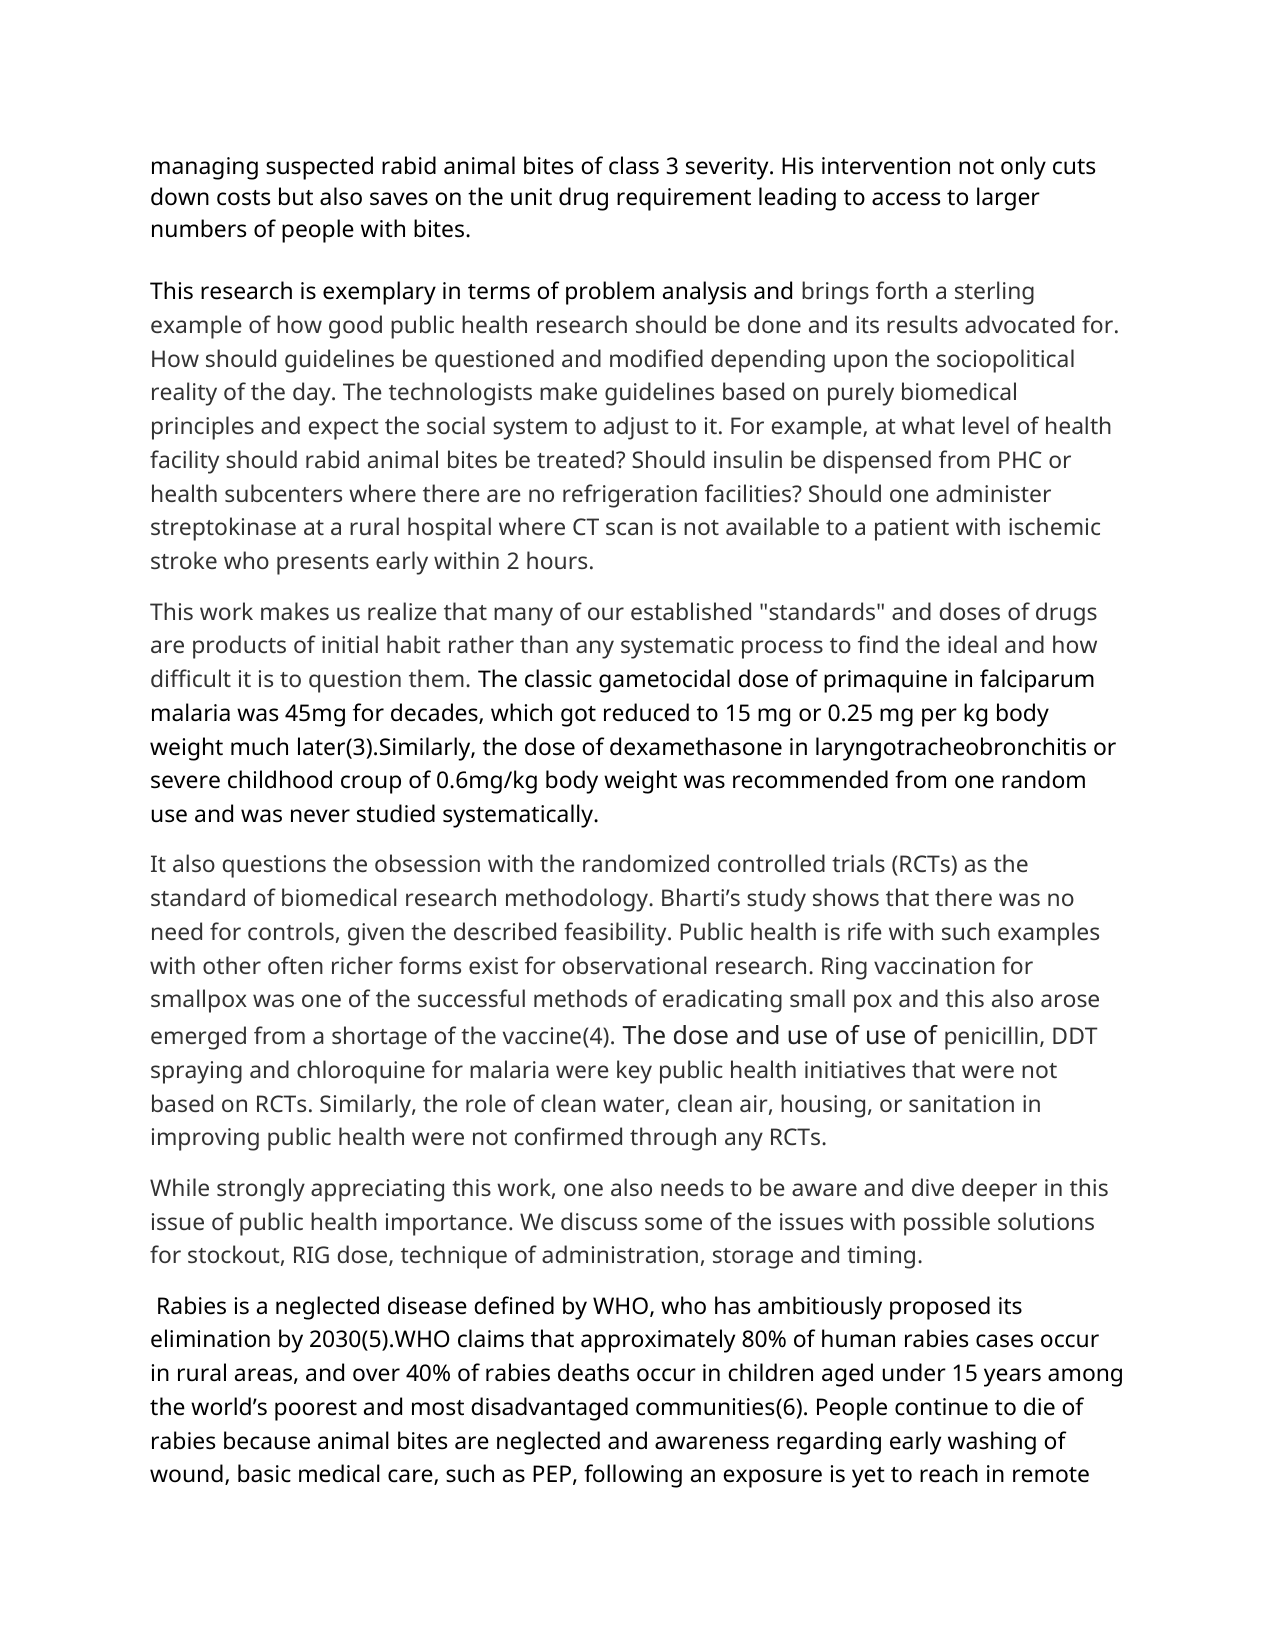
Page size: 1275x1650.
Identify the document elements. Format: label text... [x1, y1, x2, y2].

text While strongly appreciating this work, one also needs to be aware and dive deeper in this issue of public health importance. We discuss some of the issues with possible solutions for stockout, RIG dose, technique of administration, storage and timing. [150, 1172, 1125, 1271]
text It also questions the obsession with the randomized controlled trials (RCTs) as the standard of biomedical research methodology. Bharti’s study shows that there was no need for controls, given the described feasibility. Public health is rife with such examples with other often richer forms exist for observational research. Ring vaccination for smallpox was one of the successful methods of eradicating small pox and this also arose emerged from a shortage of the vaccine(4). The dose and use of use of penicillin, DDT spraying and chloroquine for malaria were key public health initiatives that were not based on RCTs. Similarly, the role of clean water, clean air, housing, or sanitation in improving public health were not confirmed through any RCTs. [150, 848, 1125, 1153]
text This work makes us realize that many of our established "standards" and doses of drugs are products of initial habit rather than any systematic process to find the ideal and how difficult it is to question them. The classic gametocidal dose of primaquine in falciparum malaria was 45mg for decades, which got reduced to 15 mg or 0.25 mg per kg body weight much later(3).Similarly, the dose of dexamethasone in laryngotracheobronchitis or severe childhood croup of 0.6mg/kg body weight was recommended from one random use and was never studied systematically. [150, 595, 1125, 829]
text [150, 150, 1125, 244]
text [150, 1290, 1125, 1490]
text This research is exemplary in terms of problem analysis and brings forth a sterling example of how good public health research should be done and its results advocated for. How should guidelines be questioned and modified depending upon the sociopolitical reality of the day. The technologists make guidelines based on purely biomedical principles and expect the social system to adjust to it. For example, at what level of health facility should rabid animal bites be treated? Should insulin be dispensed from PHC or health subcenters where there are no refrigeration facilities? Should one administer streptokinase at a rural hospital where CT scan is not available to a patient with ischemic stroke who presents early within 2 hours. [150, 275, 1125, 576]
